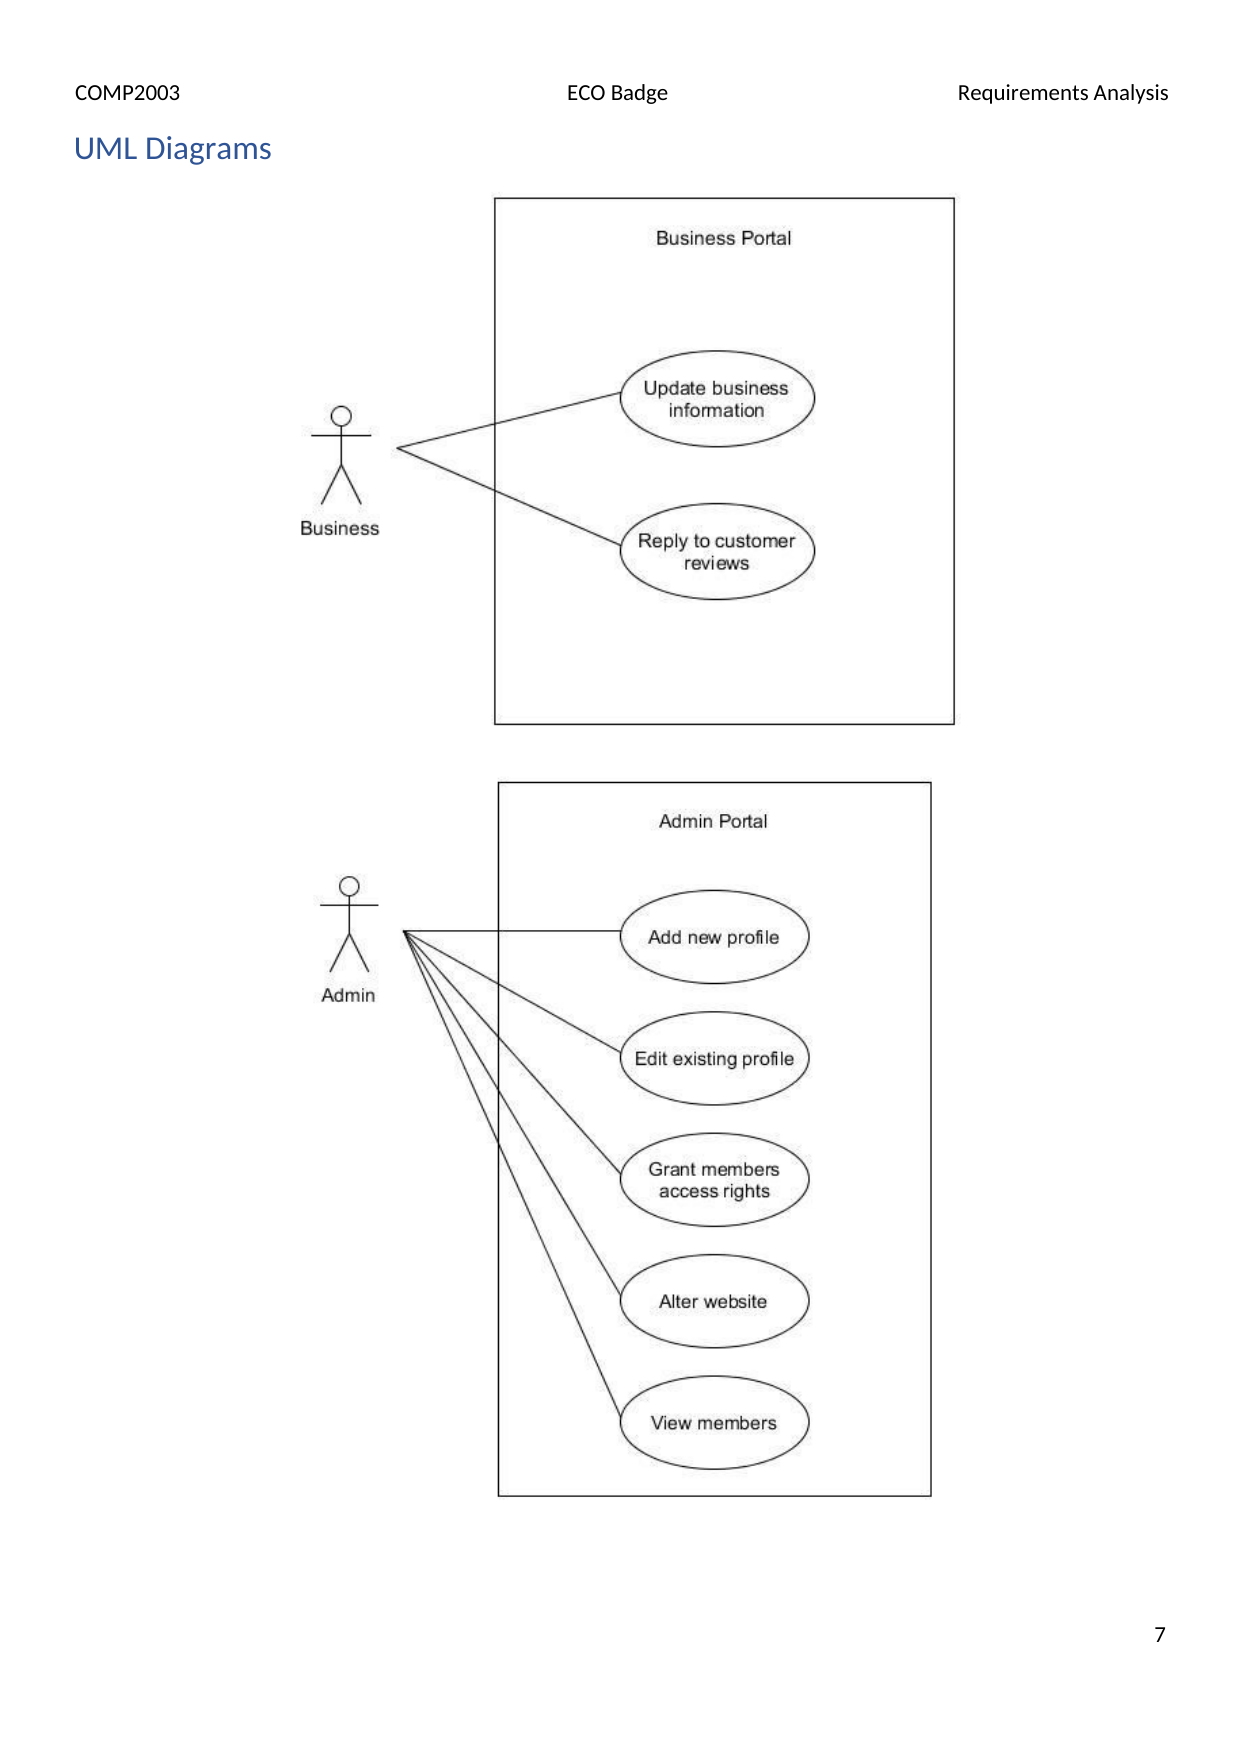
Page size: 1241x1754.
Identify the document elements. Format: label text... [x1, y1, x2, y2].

picture [281, 755, 959, 1524]
picture [257, 170, 983, 753]
subtitle UML Diagrams [73, 127, 1174, 167]
